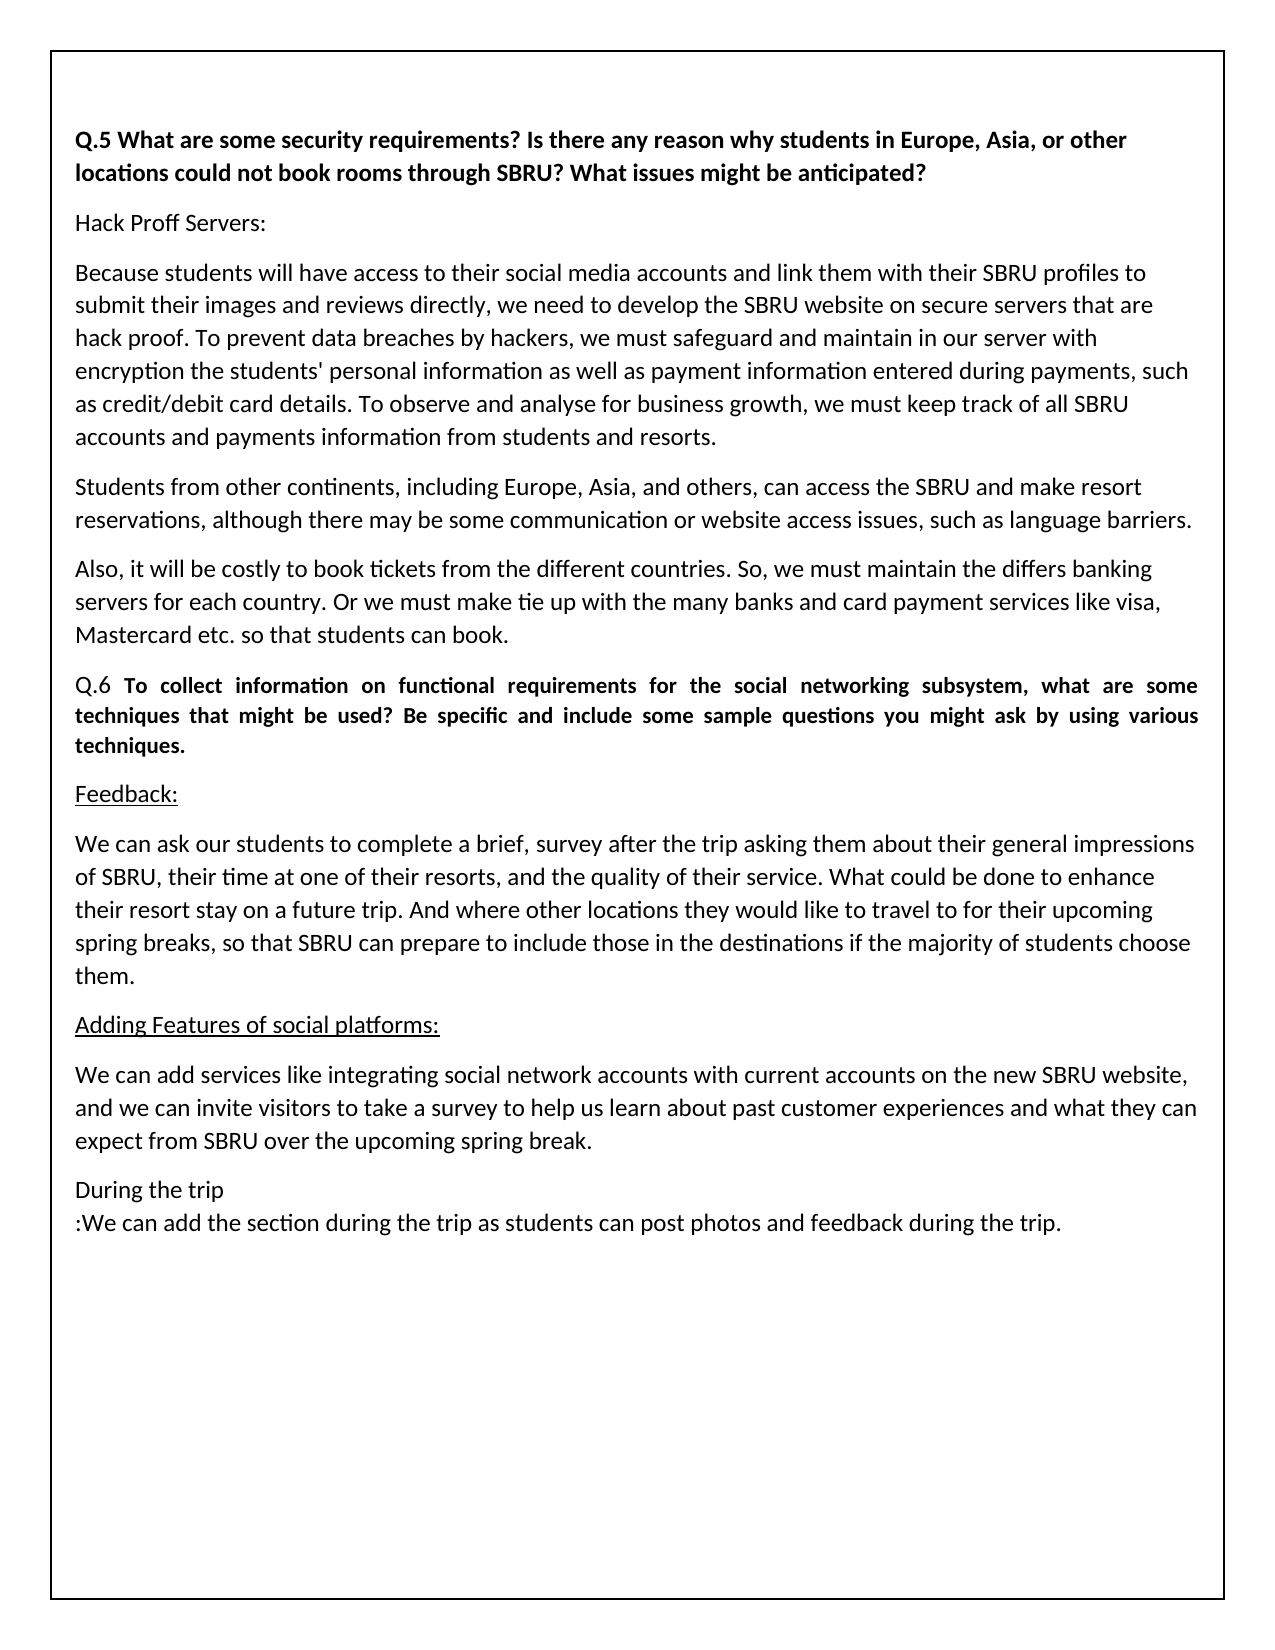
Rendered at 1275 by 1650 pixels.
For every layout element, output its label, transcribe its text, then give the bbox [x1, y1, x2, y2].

text Q.6 To collect information on functional requirements for the social networking subsystem, what are some techniques that might be used? Be specific and include some sample questions you might ask by using various techniques. [75, 669, 1200, 760]
text Hack Proff Servers: [75, 207, 1200, 238]
text Adding Features of social platforms: [75, 1009, 1200, 1040]
text Feedback: [75, 778, 1200, 809]
text Students from other continents, including Europe, Asia, and others, can access the SBRU and make resort reservations, although there may be some communication or website access issues, such as language barriers. [75, 471, 1200, 534]
text We can ask our students to complete a brief, survey after the trip asking them about their general impressions of SBRU, their time at one of their resorts, and the quality of their service. What could be done to enhance their resort stay on a future trip. And where other locations they would like to travel to for their upcoming spring breaks, so that SBRU can prepare to include those in the destinations if the majority of students choose them. [75, 828, 1200, 990]
text During the trip :We can add the section during the trip as students can post photos and feedback during the trip. [75, 1174, 1200, 1238]
text Because students will have access to their social media accounts and link them with their SBRU profiles to submit their images and reviews directly, we need to develop the SBRU website on secure servers that are hack proof. To prevent data breaches by hackers, we must safeguard and maintain in our server with encryption the students' personal information as well as payment information entered during payments, such as credit/debit card details. To observe and analyse for business growth, we must keep track of all SBRU accounts and payments information from students and resorts. [75, 257, 1200, 452]
text We can add services like integrating social network accounts with current accounts on the new SBRU website, and we can invite visitors to take a survey to help us learn about past customer experiences and what they can expect from SBRU over the upcoming spring break. [75, 1059, 1200, 1155]
text Q.5 What are some security requirements? Is there any reason why students in Europe, Asia, or other locations could not book rooms through SBRU? What issues might be anticipated? [75, 124, 1200, 188]
text Also, it will be costly to book tickets from the different countries. So, we must maintain the differs banking servers for each country. Or we must make tie up with the many banks and card payment services like visa, Mastercard etc. so that students can book. [75, 553, 1200, 650]
